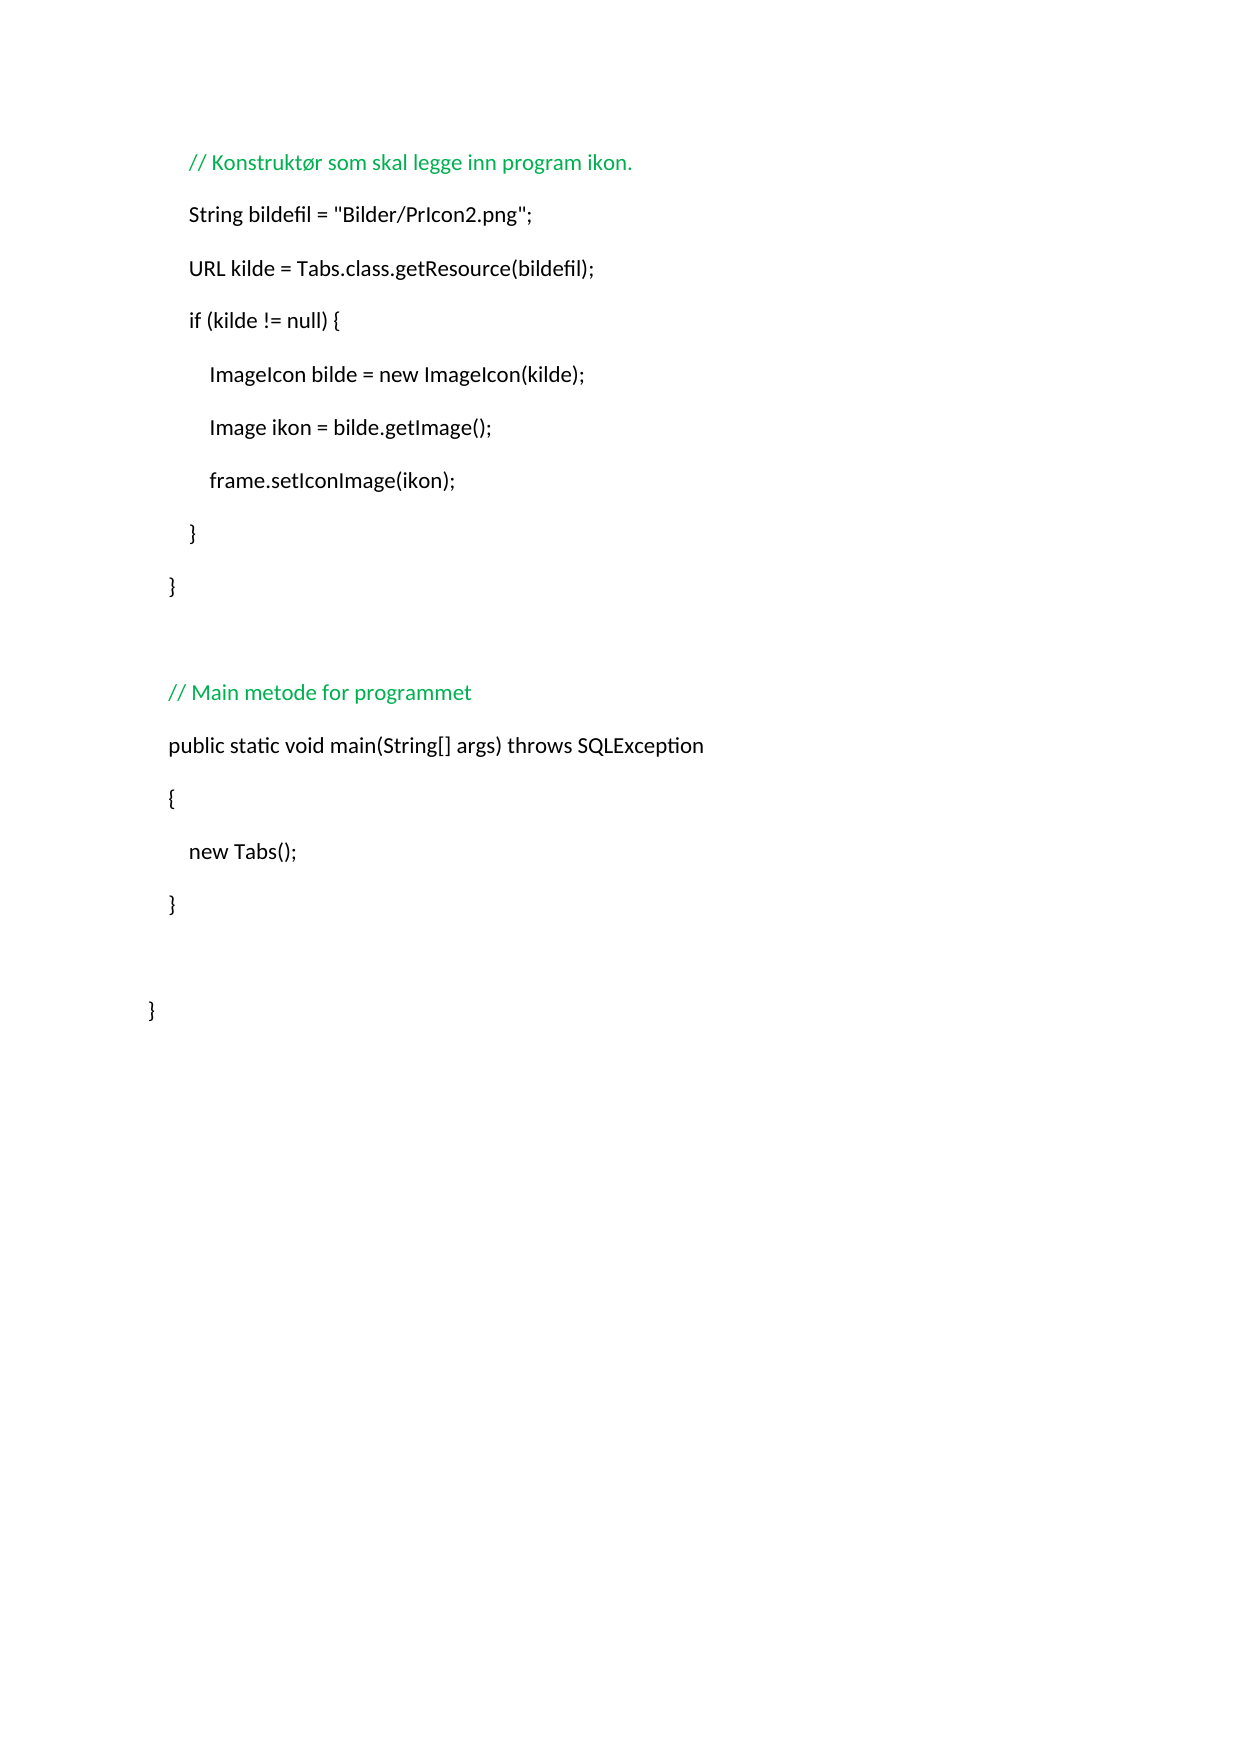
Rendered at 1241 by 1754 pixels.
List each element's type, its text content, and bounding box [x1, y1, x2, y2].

text String bildefil = "Bilder/PrIcon2.png"; [148, 201, 1093, 229]
text public static void main(String[] args) throws SQLException [148, 731, 1093, 759]
text if (kilde != null) { [148, 307, 1093, 335]
text // Konstruktør som skal legge inn program ikon. [148, 148, 1093, 176]
text frame.setIconImage(ikon); [148, 466, 1093, 494]
text } [148, 519, 1093, 547]
text } [148, 572, 1093, 600]
text { [148, 784, 1093, 812]
text } [148, 890, 1093, 918]
text ImageIcon bilde = new ImageIcon(kilde); [148, 360, 1093, 388]
text Image ikon = bilde.getImage(); [148, 413, 1093, 441]
text new Tabs(); [148, 837, 1093, 865]
text } [148, 996, 1093, 1024]
text URL kilde = Tabs.class.getResource(bildefil); [148, 254, 1093, 282]
text // Main metode for programmet [148, 678, 1093, 706]
